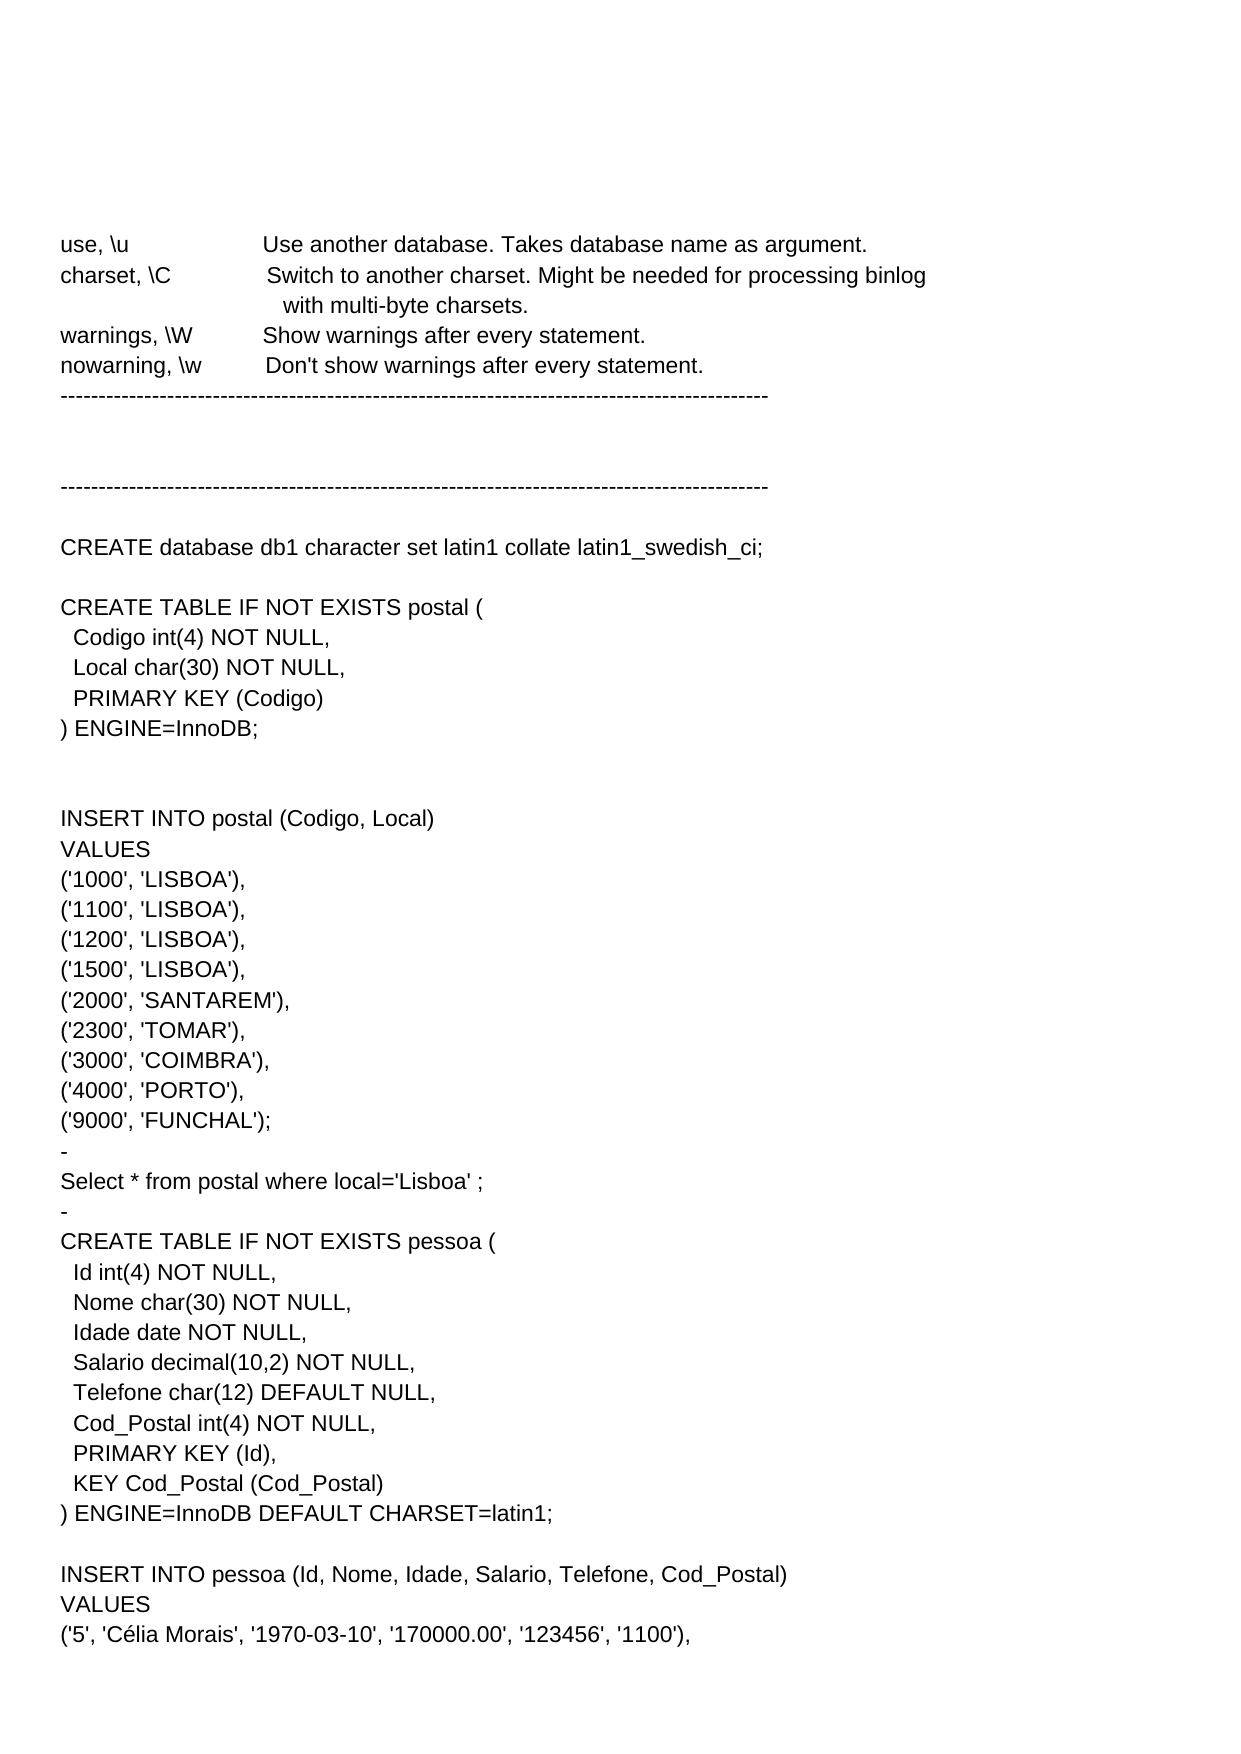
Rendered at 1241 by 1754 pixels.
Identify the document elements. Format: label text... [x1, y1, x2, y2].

text PRIMARY KEY (Id), [60, 1440, 1178, 1466]
text Salario decimal(10,2) NOT NULL, [60, 1349, 1178, 1376]
text --------------------------------------------------------------------------------------------- [60, 382, 1178, 409]
text VALUES [60, 836, 1178, 862]
text Nome char(30) NOT NULL, [60, 1289, 1178, 1315]
text KEY Cod_Postal (Cod_Postal) [60, 1470, 1178, 1496]
text ('1100', 'LISBOA'), [60, 896, 1178, 922]
text --------------------------------------------------------------------------------------------- [60, 473, 1178, 499]
text CREATE database db1 character set latin1 collate latin1_swedish_ci; [60, 533, 1178, 560]
text ('3000', 'COIMBRA'), [60, 1047, 1178, 1073]
text use, \u Use another database. Takes database name as argument. [60, 231, 1178, 258]
text INSERT INTO postal (Codigo, Local) [60, 805, 1178, 832]
text ('1500', 'LISBOA'), [60, 956, 1178, 983]
text INSERT INTO pessoa (Id, Nome, Idade, Salario, Telefone, Cod_Postal) [60, 1561, 1178, 1587]
text Id int(4) NOT NULL, [60, 1258, 1178, 1285]
text ('4000', 'PORTO'), [60, 1077, 1178, 1104]
text Idade date NOT NULL, [60, 1319, 1178, 1345]
text ) ENGINE=InnoDB DEFAULT CHARSET=latin1; [60, 1500, 1178, 1527]
text ('2300', 'TOMAR'), [60, 1017, 1178, 1043]
text ('2000', 'SANTAREM'), [60, 987, 1178, 1013]
text ('1200', 'LISBOA'), [60, 926, 1178, 953]
text Codigo int(4) NOT NULL, [60, 624, 1178, 651]
text - [60, 1198, 1178, 1224]
text PRIMARY KEY (Codigo) [60, 684, 1178, 711]
text warnings, \W Show warnings after every statement. [60, 322, 1178, 348]
text Select * from postal where local='Lisboa' ; [60, 1168, 1178, 1194]
text nowarning, \w Don't show warnings after every statement. [60, 352, 1178, 379]
text CREATE TABLE IF NOT EXISTS pessoa ( [60, 1228, 1178, 1255]
text ('1000', 'LISBOA'), [60, 866, 1178, 892]
text with multi-byte charsets. [60, 292, 1178, 318]
text ) ENGINE=InnoDB; [60, 715, 1178, 741]
text CREATE TABLE IF NOT EXISTS postal ( [60, 594, 1178, 620]
text - [60, 1138, 1178, 1164]
text Cod_Postal int(4) NOT NULL, [60, 1409, 1178, 1436]
text Local char(30) NOT NULL, [60, 654, 1178, 681]
text Telefone char(12) DEFAULT NULL, [60, 1379, 1178, 1406]
text ('5', 'Célia Morais', '1970-03-10', '170000.00', '123456', '1100'), [60, 1621, 1178, 1647]
text ('9000', 'FUNCHAL'); [60, 1107, 1178, 1134]
text VALUES [60, 1591, 1178, 1617]
text charset, \C Switch to another charset. Might be needed for processing binlog [60, 262, 1178, 288]
